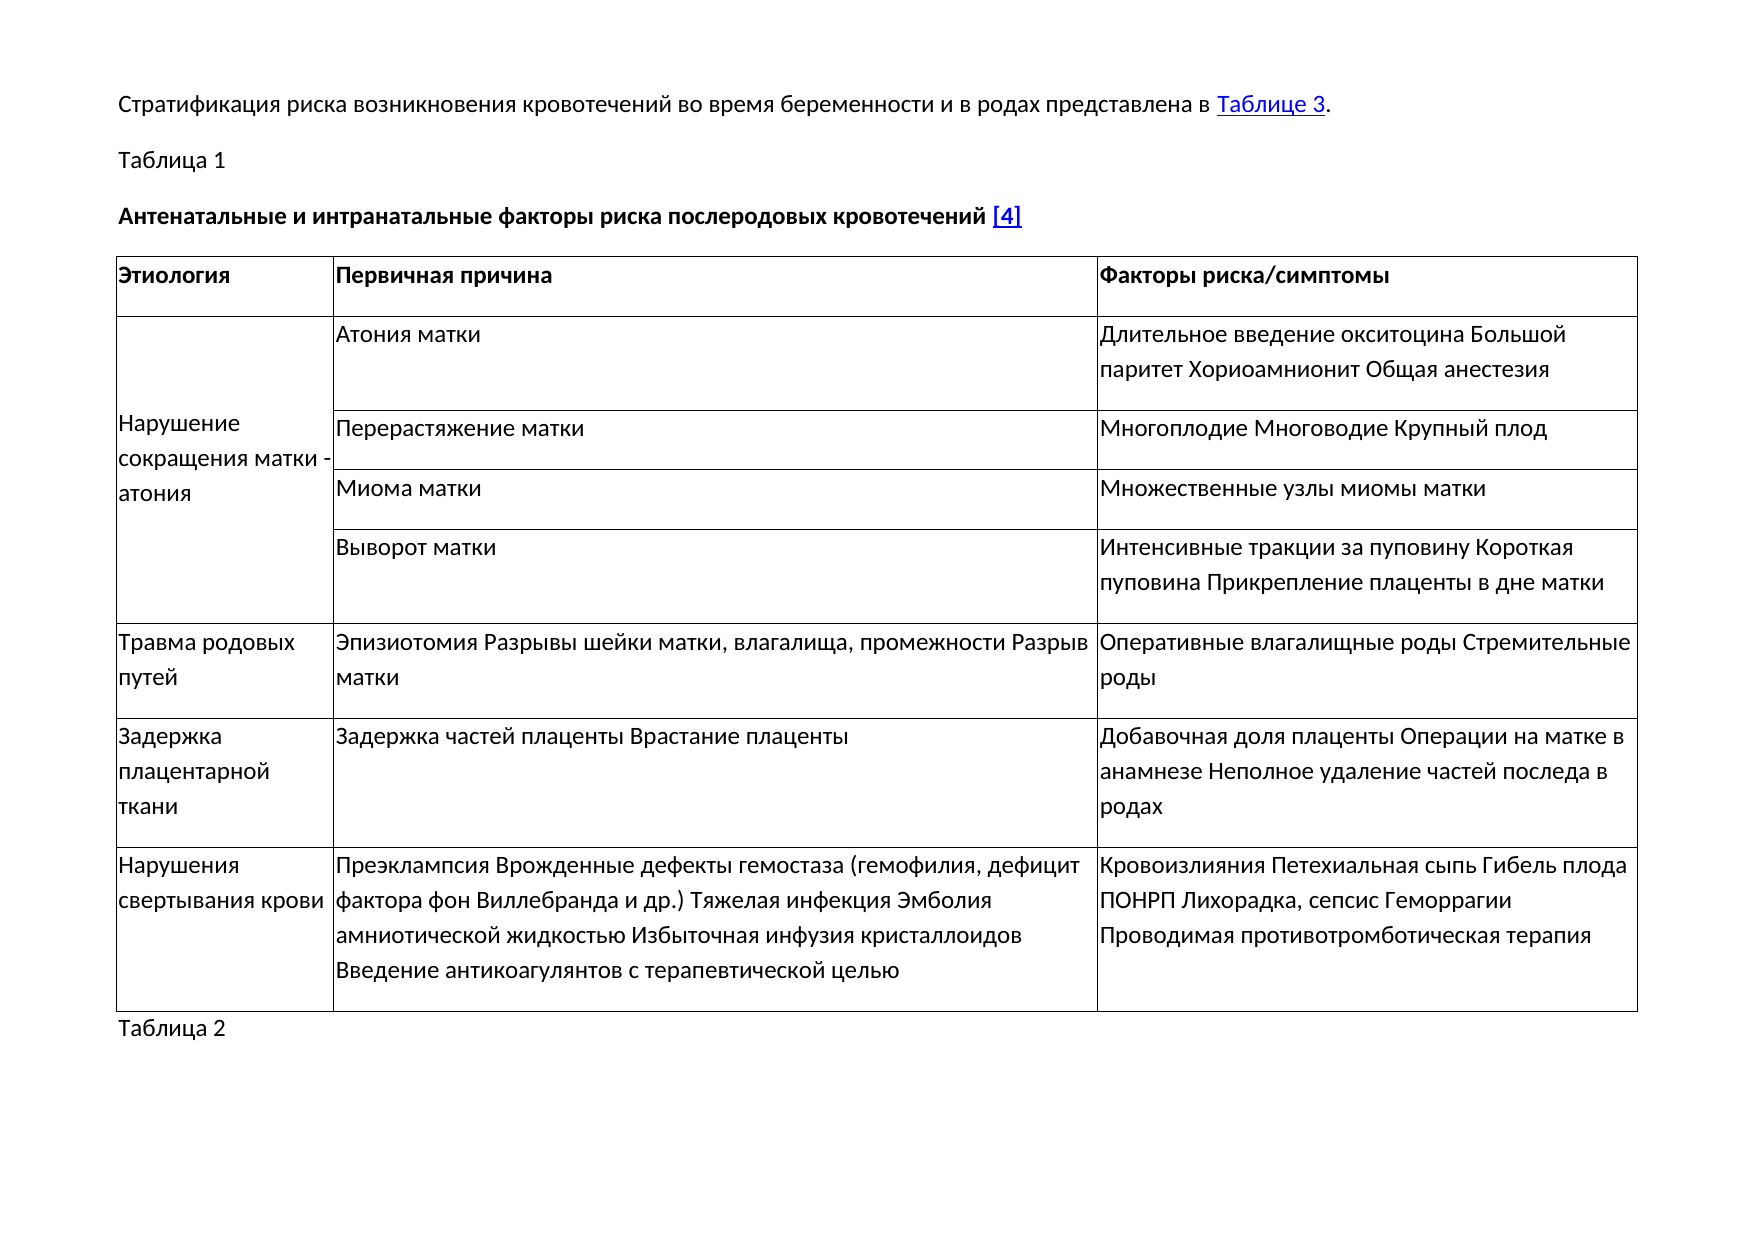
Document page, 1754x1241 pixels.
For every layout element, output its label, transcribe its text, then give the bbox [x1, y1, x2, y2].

table_cell Миома матки [334, 470, 1097, 529]
text Таблица 1 [118, 144, 1636, 175]
table_header Этиология [117, 257, 333, 316]
table_cell Многоплодие Многоводие Крупный плод [1098, 411, 1637, 469]
text Стратификация риска возникновения кровотечений во время беременности и в родах представлена в Таблице 3. [118, 89, 1636, 119]
table_cell Нарушение сокращения матки - атония [117, 317, 333, 623]
table_cell Длительное введение окситоцина Большой паритет Хориоамнионит Общая анестезия [1098, 317, 1637, 410]
table_cell Перерастяжение матки [334, 411, 1097, 469]
table_cell Задержка частей плаценты Врастание плаценты [334, 719, 1097, 847]
text Антенатальные и интранатальные факторы риска послеродовых кровотечений [4] [118, 200, 1636, 231]
table_header Первичная причина [334, 257, 1097, 316]
table_cell Оперативные влагалищные роды Стремительные роды [1098, 624, 1637, 717]
table_cell Добавочная доля плаценты Операции на матке в анамнезе Неполное удаление частей последа в родах [1098, 719, 1637, 847]
table_cell Преэклампсия Врожденные дефекты гемостаза (гемофилия, дефицит фактора фон Виллебранда и др.) Тяжелая инфекция Эмболия амниотической жидкостью Избыточная инфузия кристаллоидов Введение антикоагулянтов с терапевтической целью [334, 848, 1097, 1011]
table_cell Травма родовых путей [117, 624, 333, 717]
table_cell Атония матки [334, 317, 1097, 410]
table_cell Эпизиотомия Разрывы шейки матки, влагалища, промежности Разрыв матки [334, 624, 1097, 717]
table_cell Задержка плацентарной ткани [117, 719, 333, 847]
table_cell Множественные узлы миомы матки [1098, 470, 1637, 529]
table_cell Интенсивные тракции за пуповину Короткая пуповина Прикрепление плаценты в дне матки [1098, 530, 1637, 623]
table_cell Кровоизлияния Петехиальная сыпь Гибель плода ПОНРП Лихорадка, сепсис Геморрагии Проводимая противотромботическая терапия [1098, 848, 1637, 1011]
table_cell Выворот матки [334, 530, 1097, 623]
table_header Факторы риска/симптомы [1098, 257, 1637, 316]
text Таблица 2 [118, 1012, 1636, 1043]
table_cell Нарушения свертывания крови [117, 848, 333, 1011]
